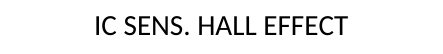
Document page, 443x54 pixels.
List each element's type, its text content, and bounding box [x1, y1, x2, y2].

text IC SENS. HALL EFFECT [1, 7, 441, 43]
